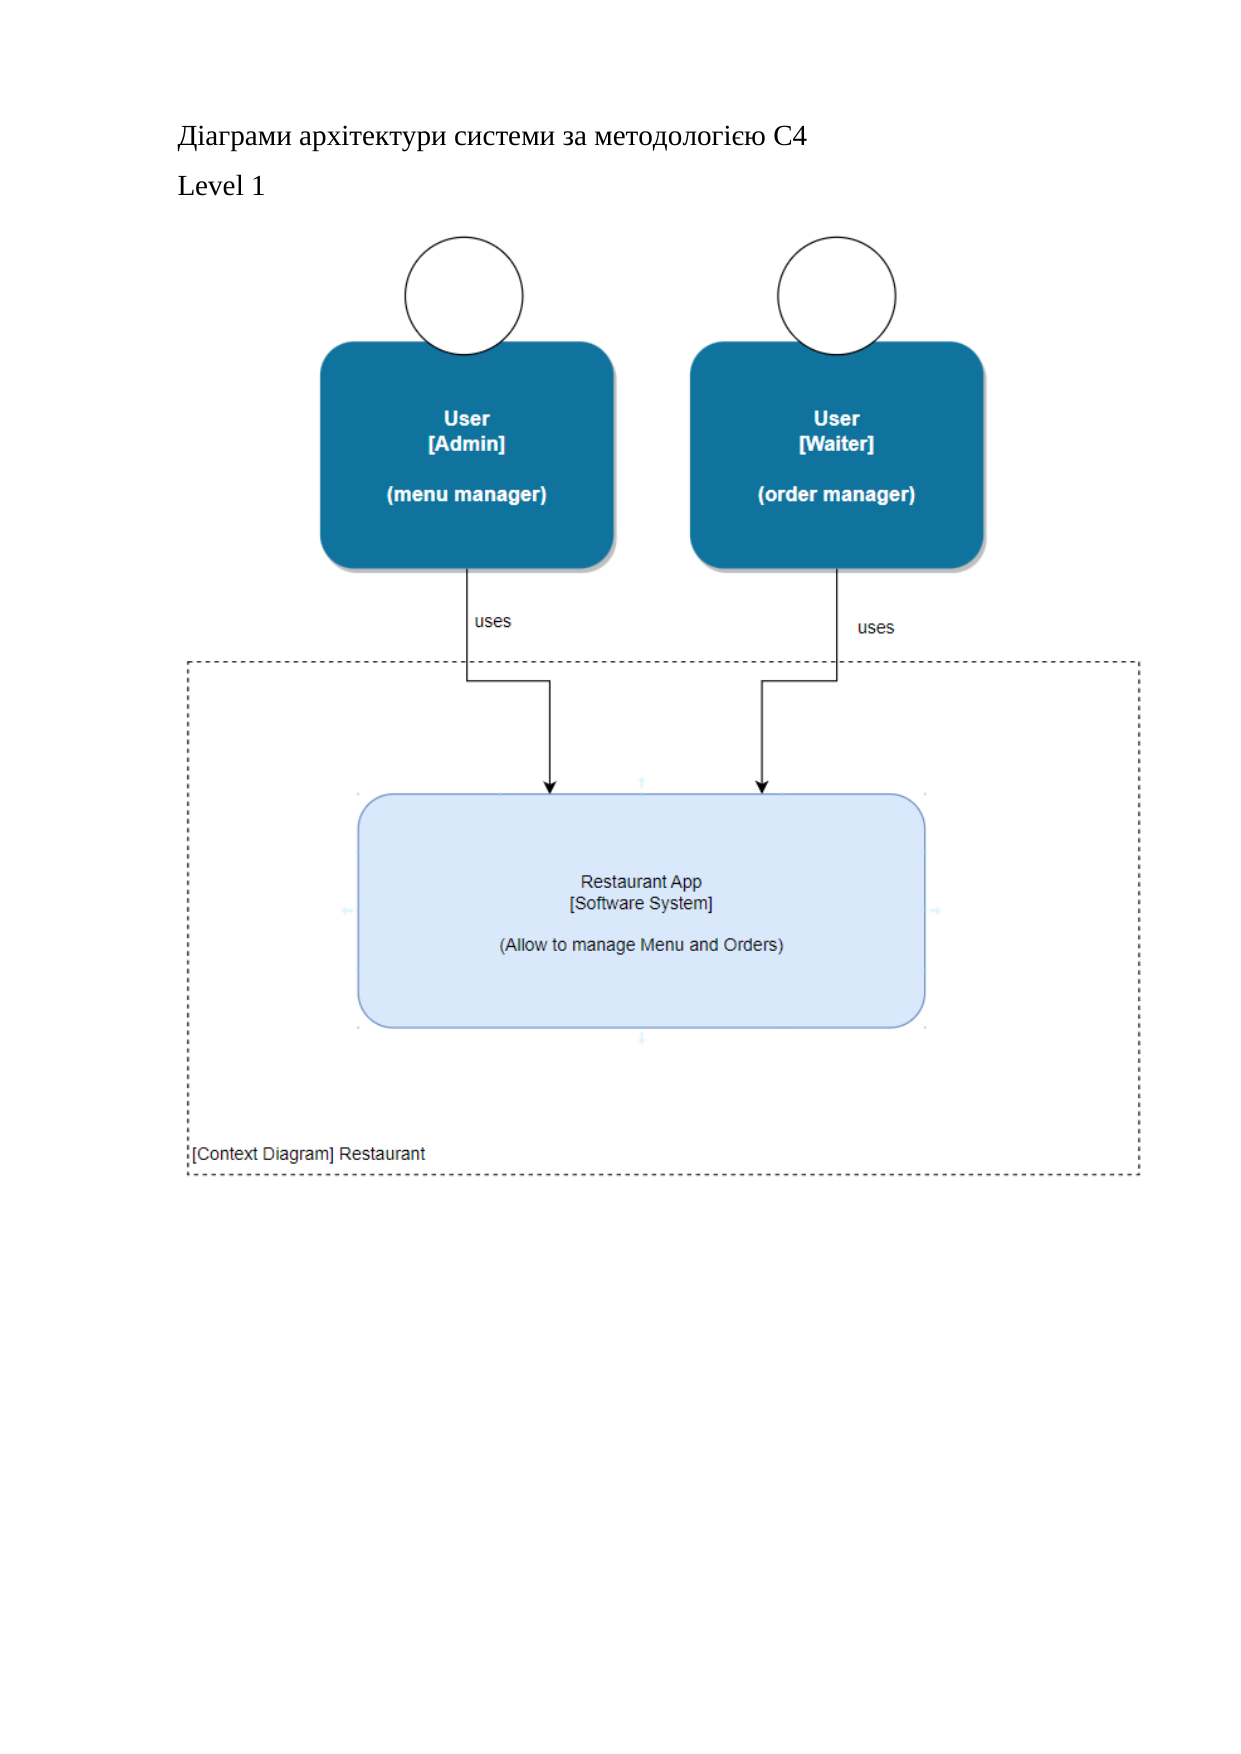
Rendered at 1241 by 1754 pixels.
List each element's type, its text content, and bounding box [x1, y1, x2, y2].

picture [177, 218, 1152, 1189]
text Діаграми архітектури системи за методологією С4 [177, 118, 1152, 152]
text Level 1 [177, 168, 1152, 202]
